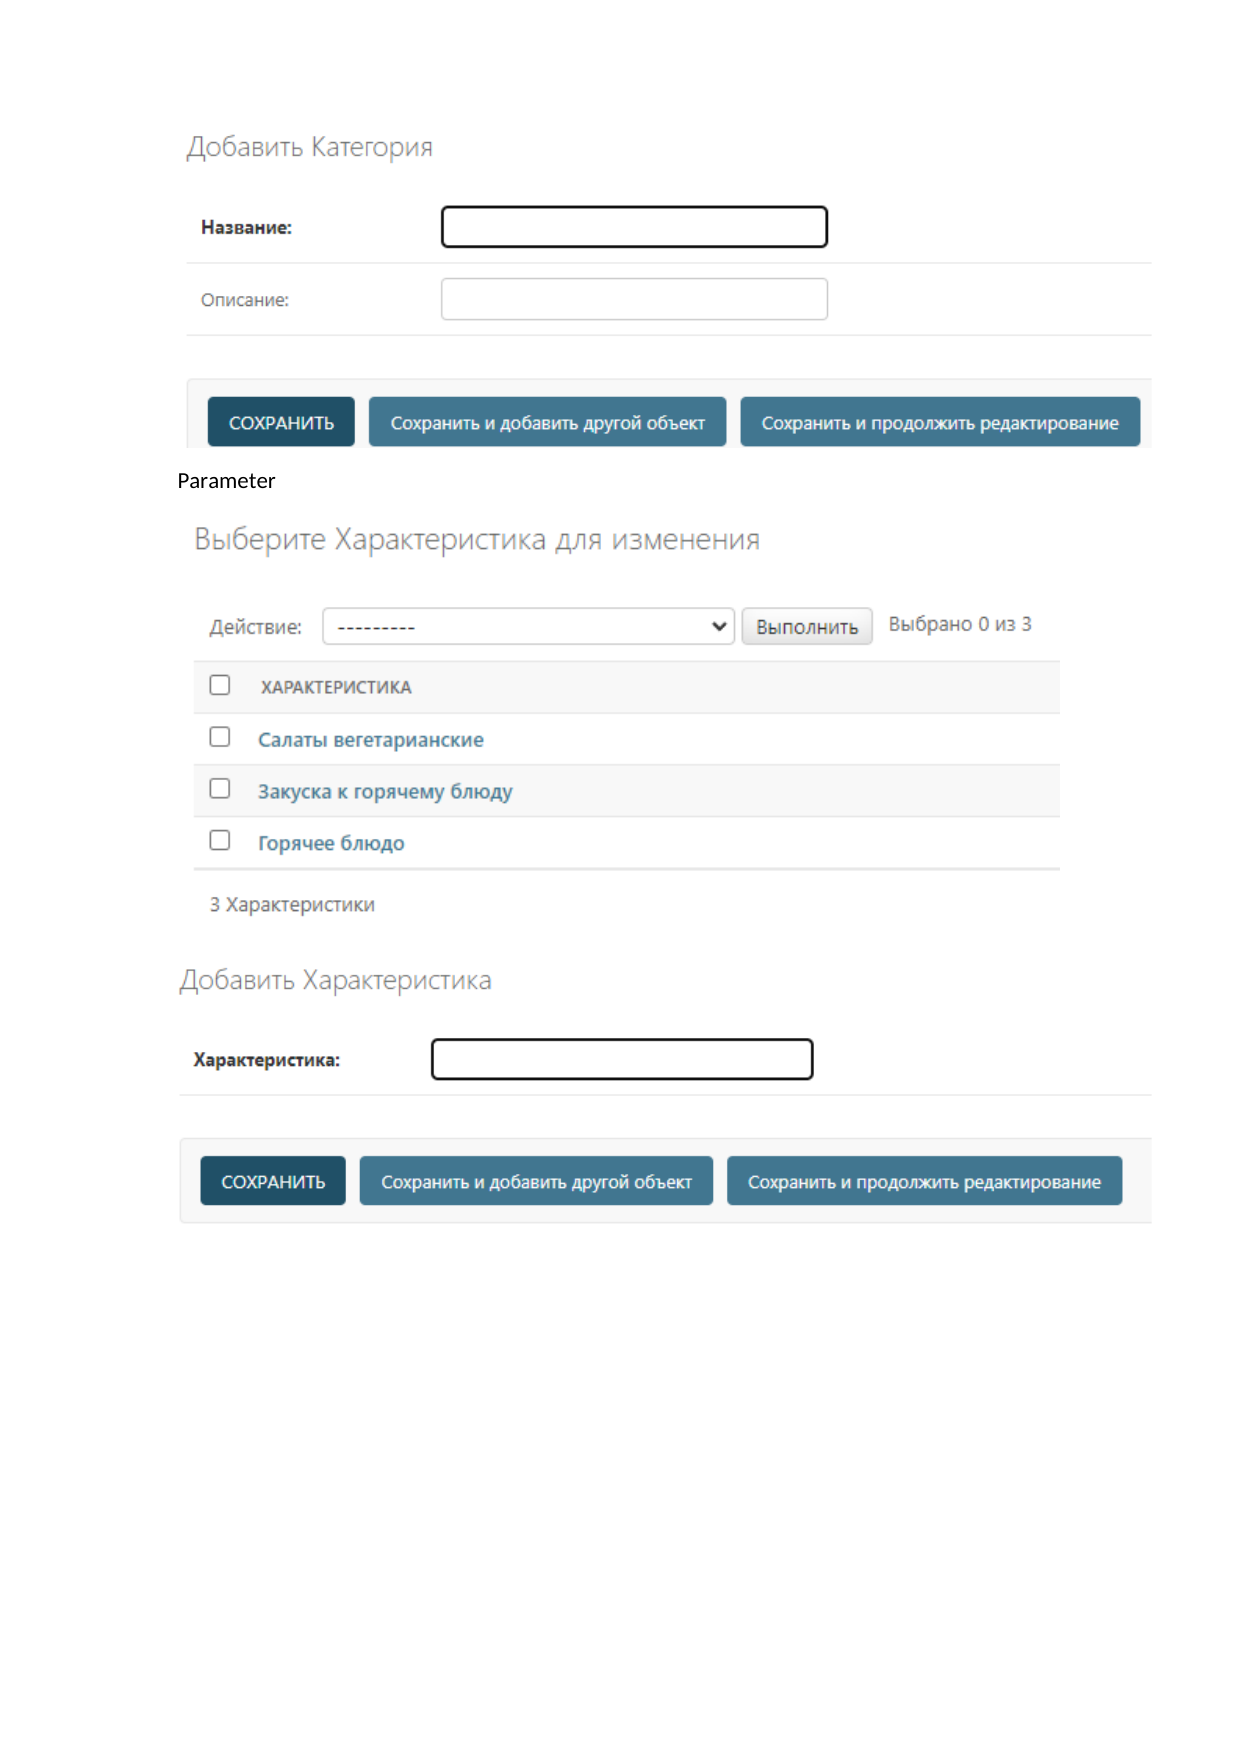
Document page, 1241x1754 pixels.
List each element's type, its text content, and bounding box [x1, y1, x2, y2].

picture [177, 950, 1152, 1225]
text Parameter [177, 466, 1152, 494]
picture [177, 512, 1060, 932]
picture [177, 118, 1152, 448]
